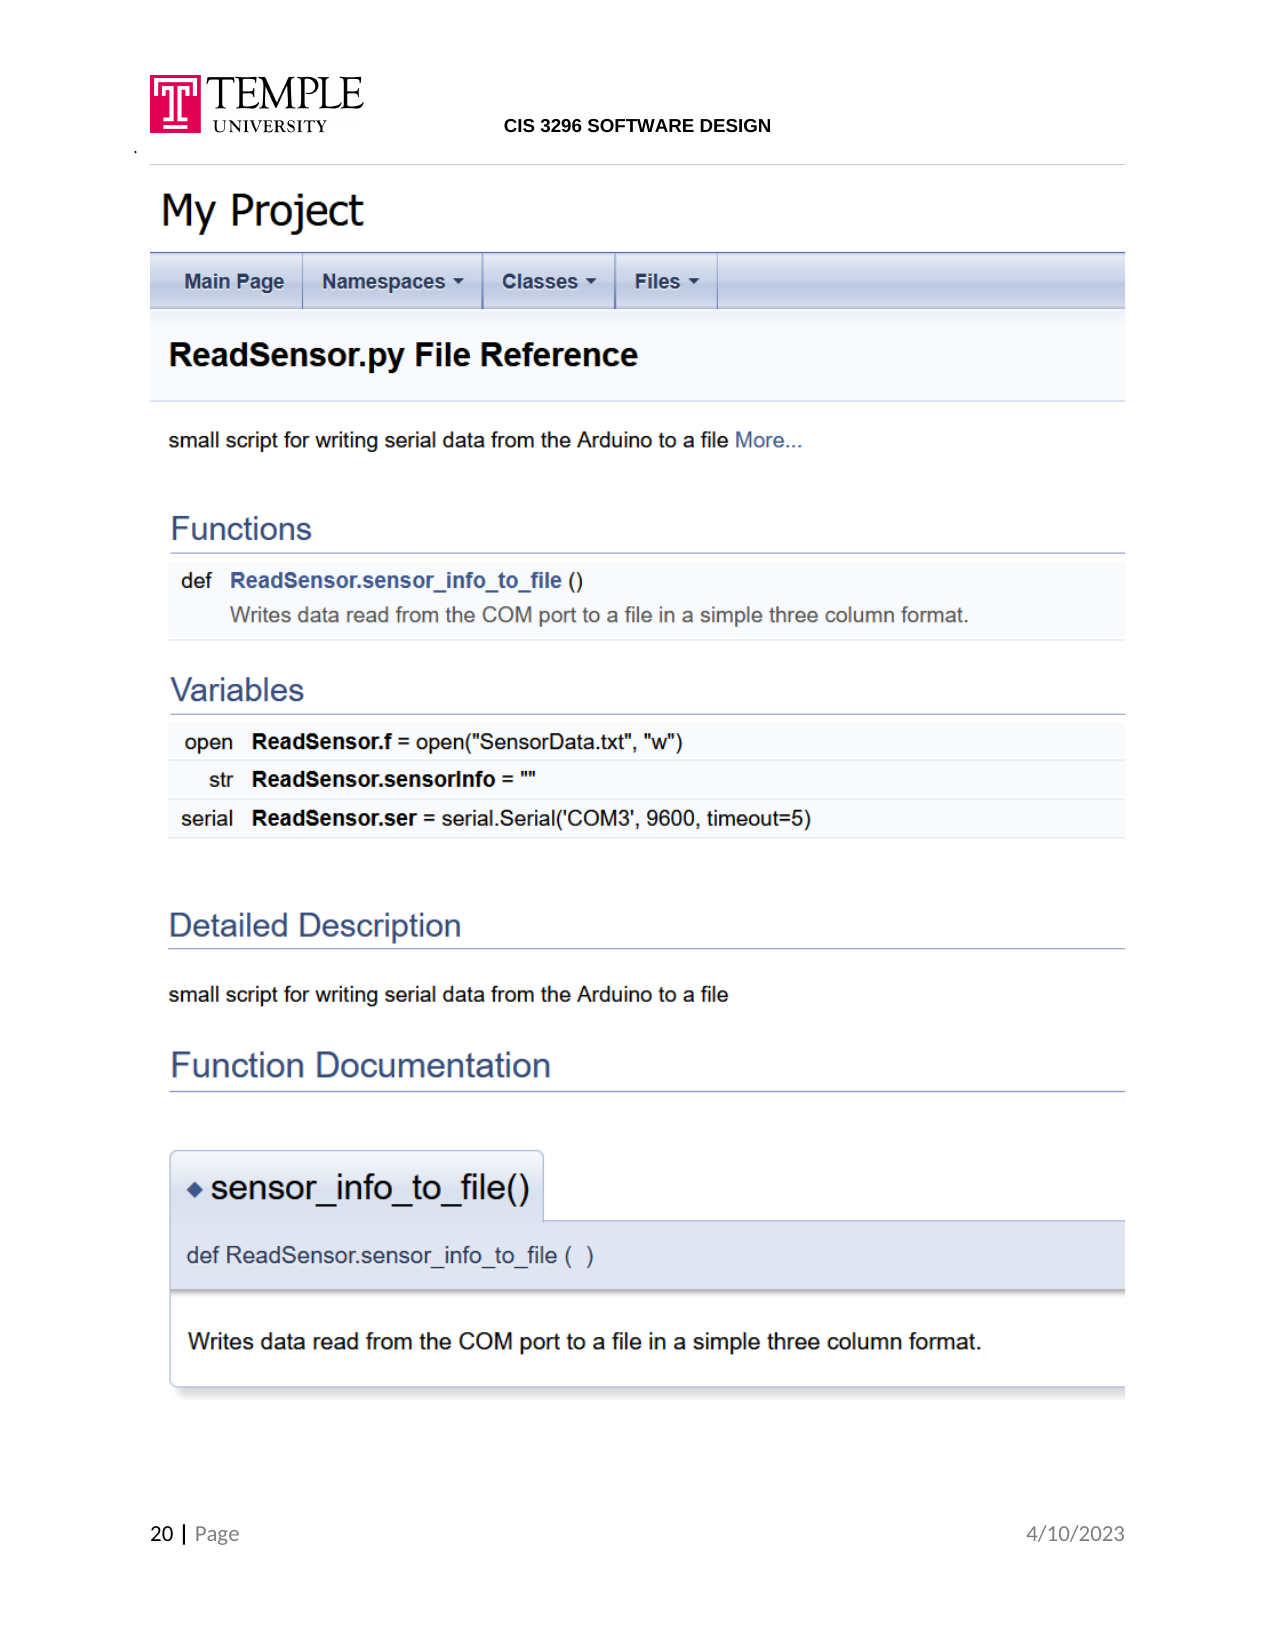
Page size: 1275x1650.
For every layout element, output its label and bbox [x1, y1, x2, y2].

picture [150, 164, 1125, 1400]
picture [150, 75, 364, 133]
